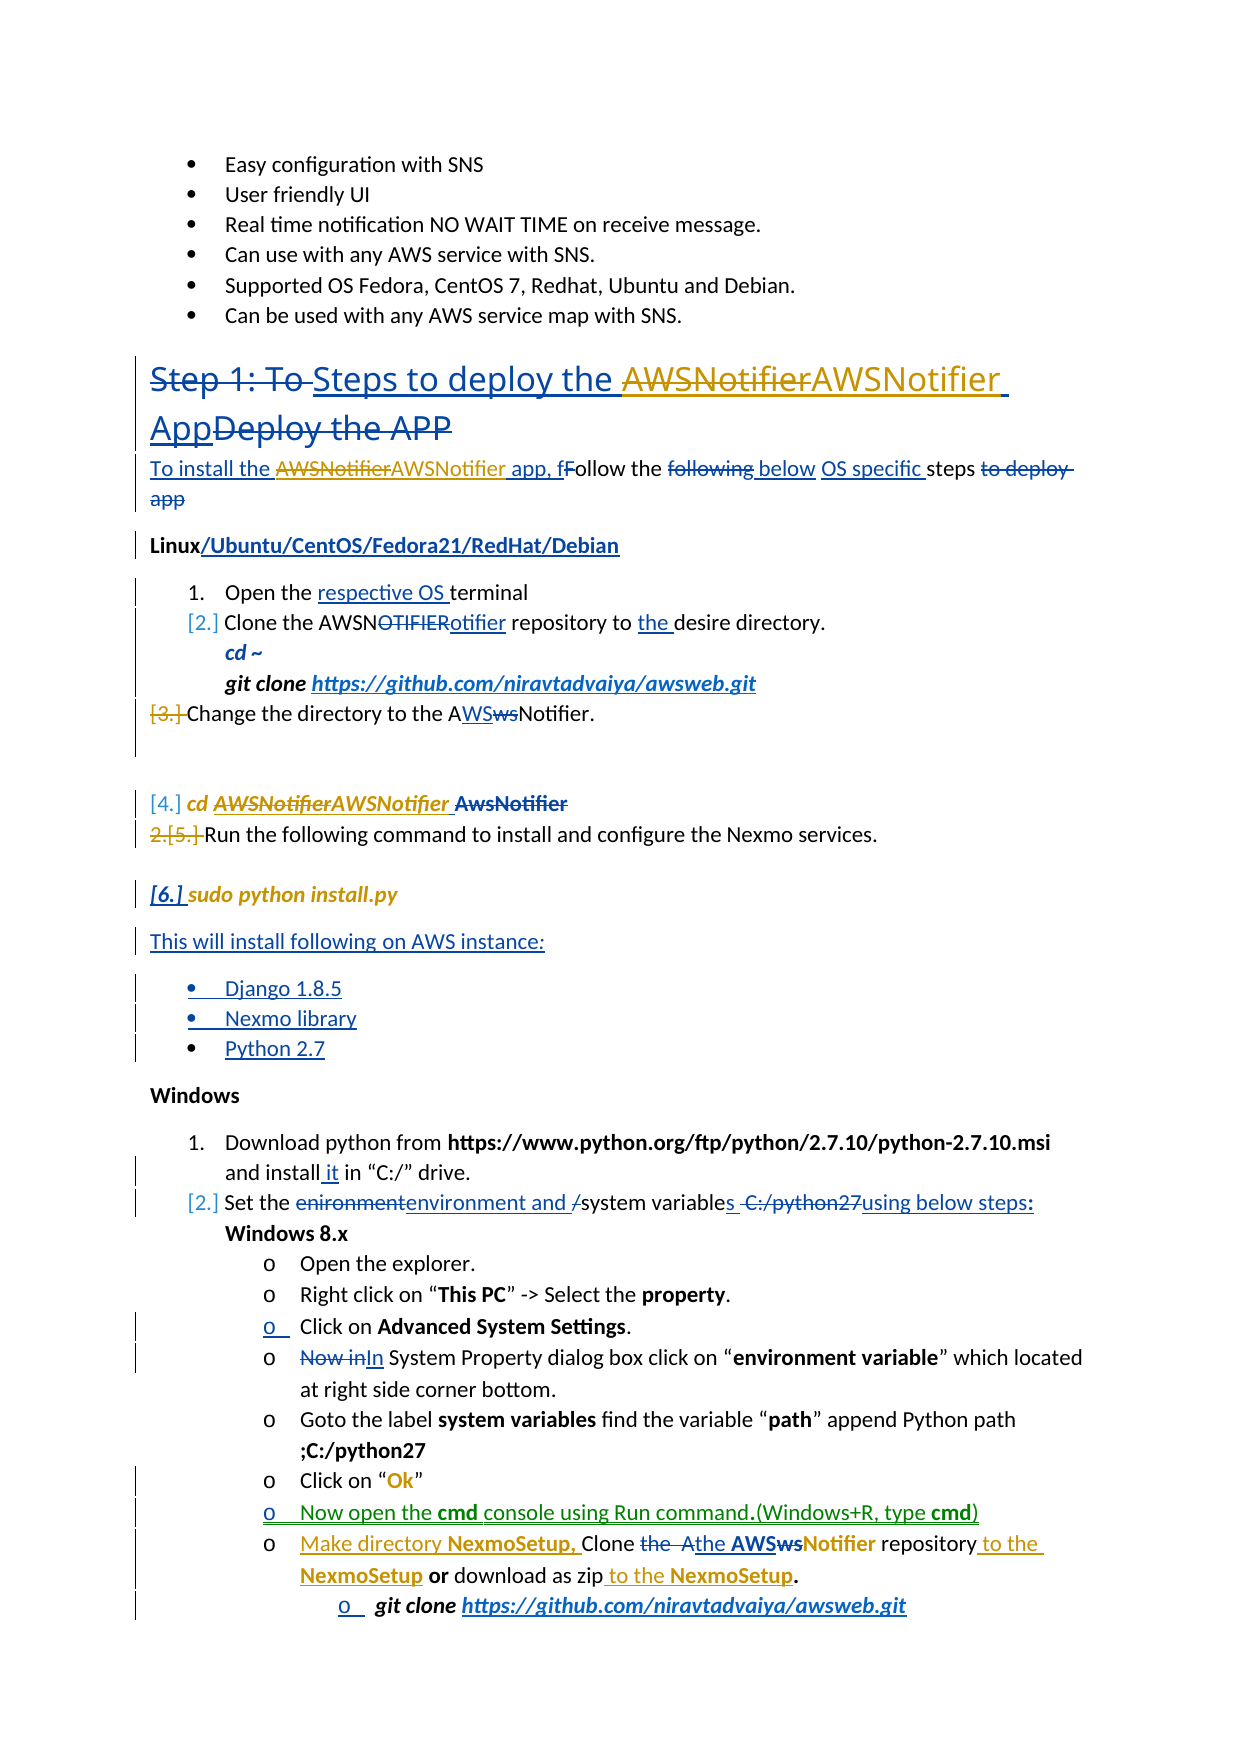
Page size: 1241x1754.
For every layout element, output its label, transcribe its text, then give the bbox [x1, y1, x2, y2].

list Easy configuration with SNS [187, 150, 1090, 178]
text Linux [150, 531, 1090, 559]
list User friendly UI [187, 180, 1090, 208]
list git clone https://github.com/niravtadvaiya/awsweb.git [337, 1591, 1090, 1620]
list System Property dialog box click on “environment variable” which located at right side corner bottom. [262, 1343, 1090, 1403]
list Can use with any AWS service with SNS. [187, 241, 1090, 269]
list Run the following command to install and configure the Nexmo services. [150, 820, 1090, 878]
list cd [150, 789, 1090, 818]
list Clone Notifier repository or download as zip. [262, 1529, 1090, 1589]
list Real time notification NO WAIT TIME on receive message. [187, 210, 1090, 238]
list Set the system variable Windows 8.x [187, 1188, 1090, 1247]
list Click on Advanced System Settings. [262, 1312, 1090, 1341]
list Clone the AWSN repository to desire directory. cd ~ git clone https://github.com/niravtadvaiya/awsweb.git [187, 608, 1090, 697]
list Can be used with any AWS service map with SNS. [187, 301, 1090, 329]
list Open the explorer. [262, 1249, 1090, 1278]
list sudo python install.py [150, 880, 1090, 908]
list Goto the label system variables find the variable “path” append Python path ;C:/python27 [262, 1405, 1090, 1464]
text ollow the steps [150, 454, 1090, 512]
list Download python from https://www.python.org/ftp/python/2.7.10/python-2.7.10.msi and install in “C:/” drive. [187, 1128, 1090, 1186]
list Supported OS Fedora, CentOS 7, Redhat, Ubuntu and Debian. [187, 271, 1090, 299]
text Windows [150, 1081, 1090, 1109]
list Right click on “This PC” -> Select the property. [262, 1280, 1090, 1309]
list Click on “Ok” [262, 1466, 1090, 1496]
list Change the directory to the ANotifier. [150, 699, 1090, 787]
list Open the terminal [187, 578, 1090, 606]
